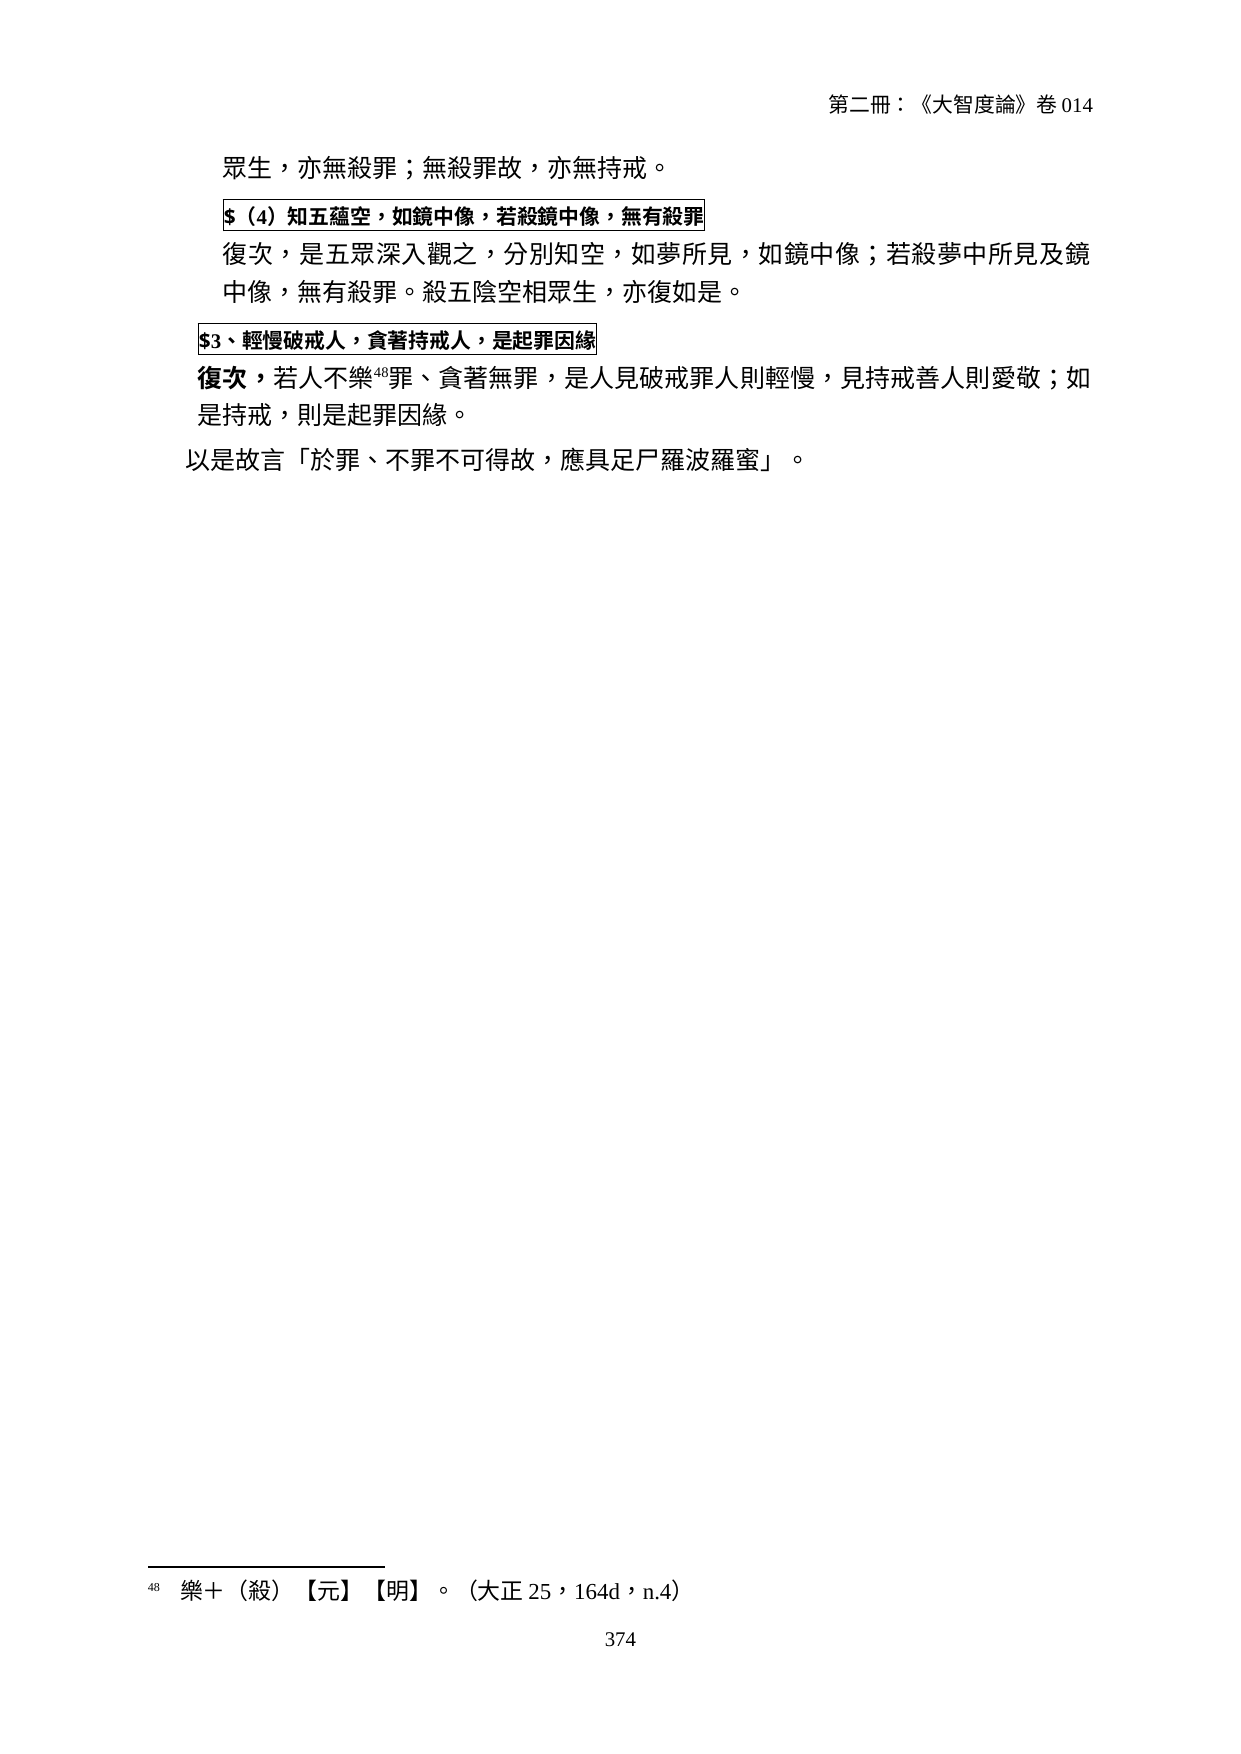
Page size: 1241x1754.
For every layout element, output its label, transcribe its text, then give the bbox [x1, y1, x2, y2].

text $3、輕慢破戒人，貪著持戒人，是起罪因緣 [198, 320, 1092, 358]
text 復次，是五眾深入觀之，分別知空，如夢所見，如鏡中像；若殺夢中所見及鏡中像，無有殺罪。殺五陰空相眾生，亦復如是。 [223, 234, 1092, 309]
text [223, 148, 1092, 185]
text $（4）知五蘊空，如鏡中像，若殺鏡中像，無有殺罪 [223, 196, 1092, 234]
text 以是故言「於罪、不罪不可得故，應具足尸羅波羅蜜」。 [185, 440, 1092, 478]
text 復次，若人不樂罪、貪著無罪，是人見破戒罪人則輕慢，見持戒善人則愛敬；如是持戒，則是起罪因緣。 [198, 358, 1092, 433]
